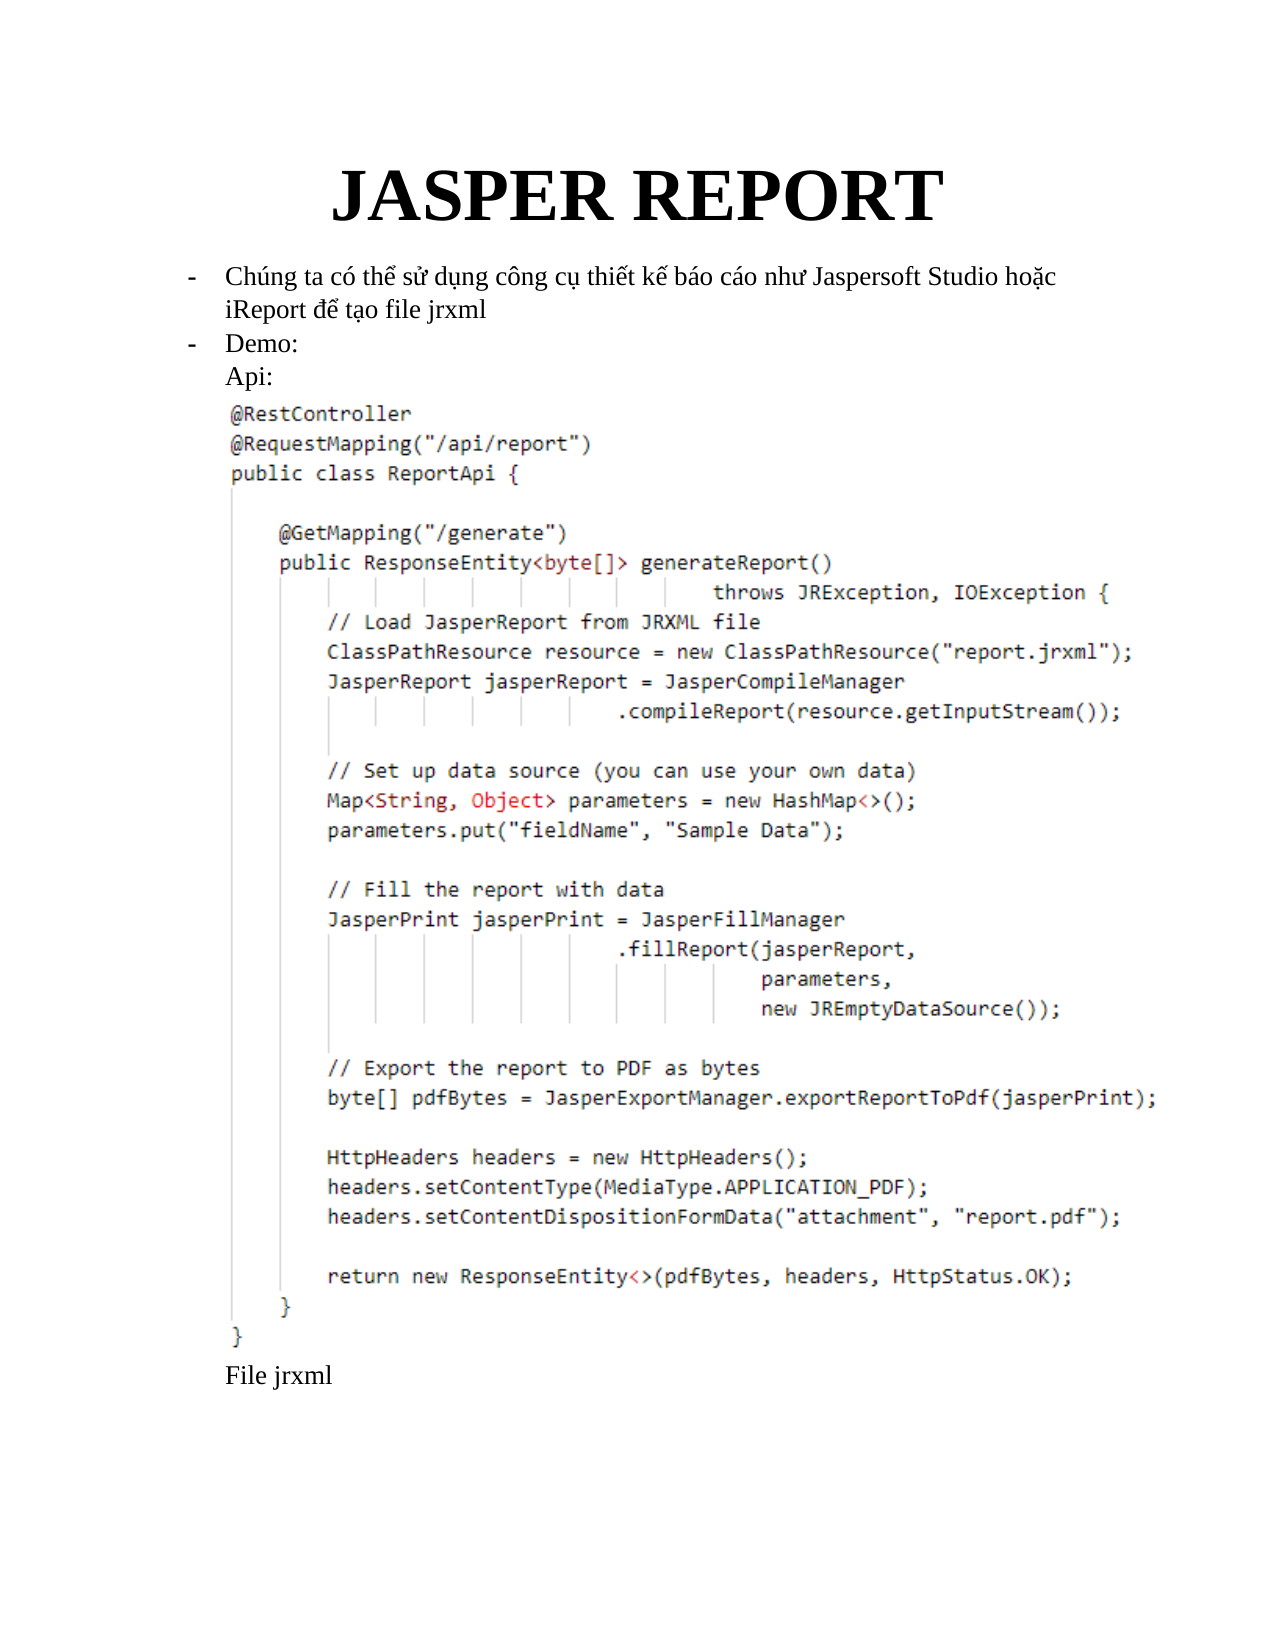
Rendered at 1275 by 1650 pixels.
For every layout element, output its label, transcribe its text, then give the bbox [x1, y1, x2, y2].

text JASPER REPORT [150, 150, 1125, 236]
list File jrxml [225, 1359, 1125, 1390]
list Demo: [187, 327, 1125, 358]
picture [225, 393, 1162, 1357]
list Api: [225, 360, 1125, 392]
list Chúng ta có thể sử dụng công cụ thiết kế báo cáo như Jaspersoft Studio hoặc iReport để tạo file jrxml [187, 260, 1125, 324]
